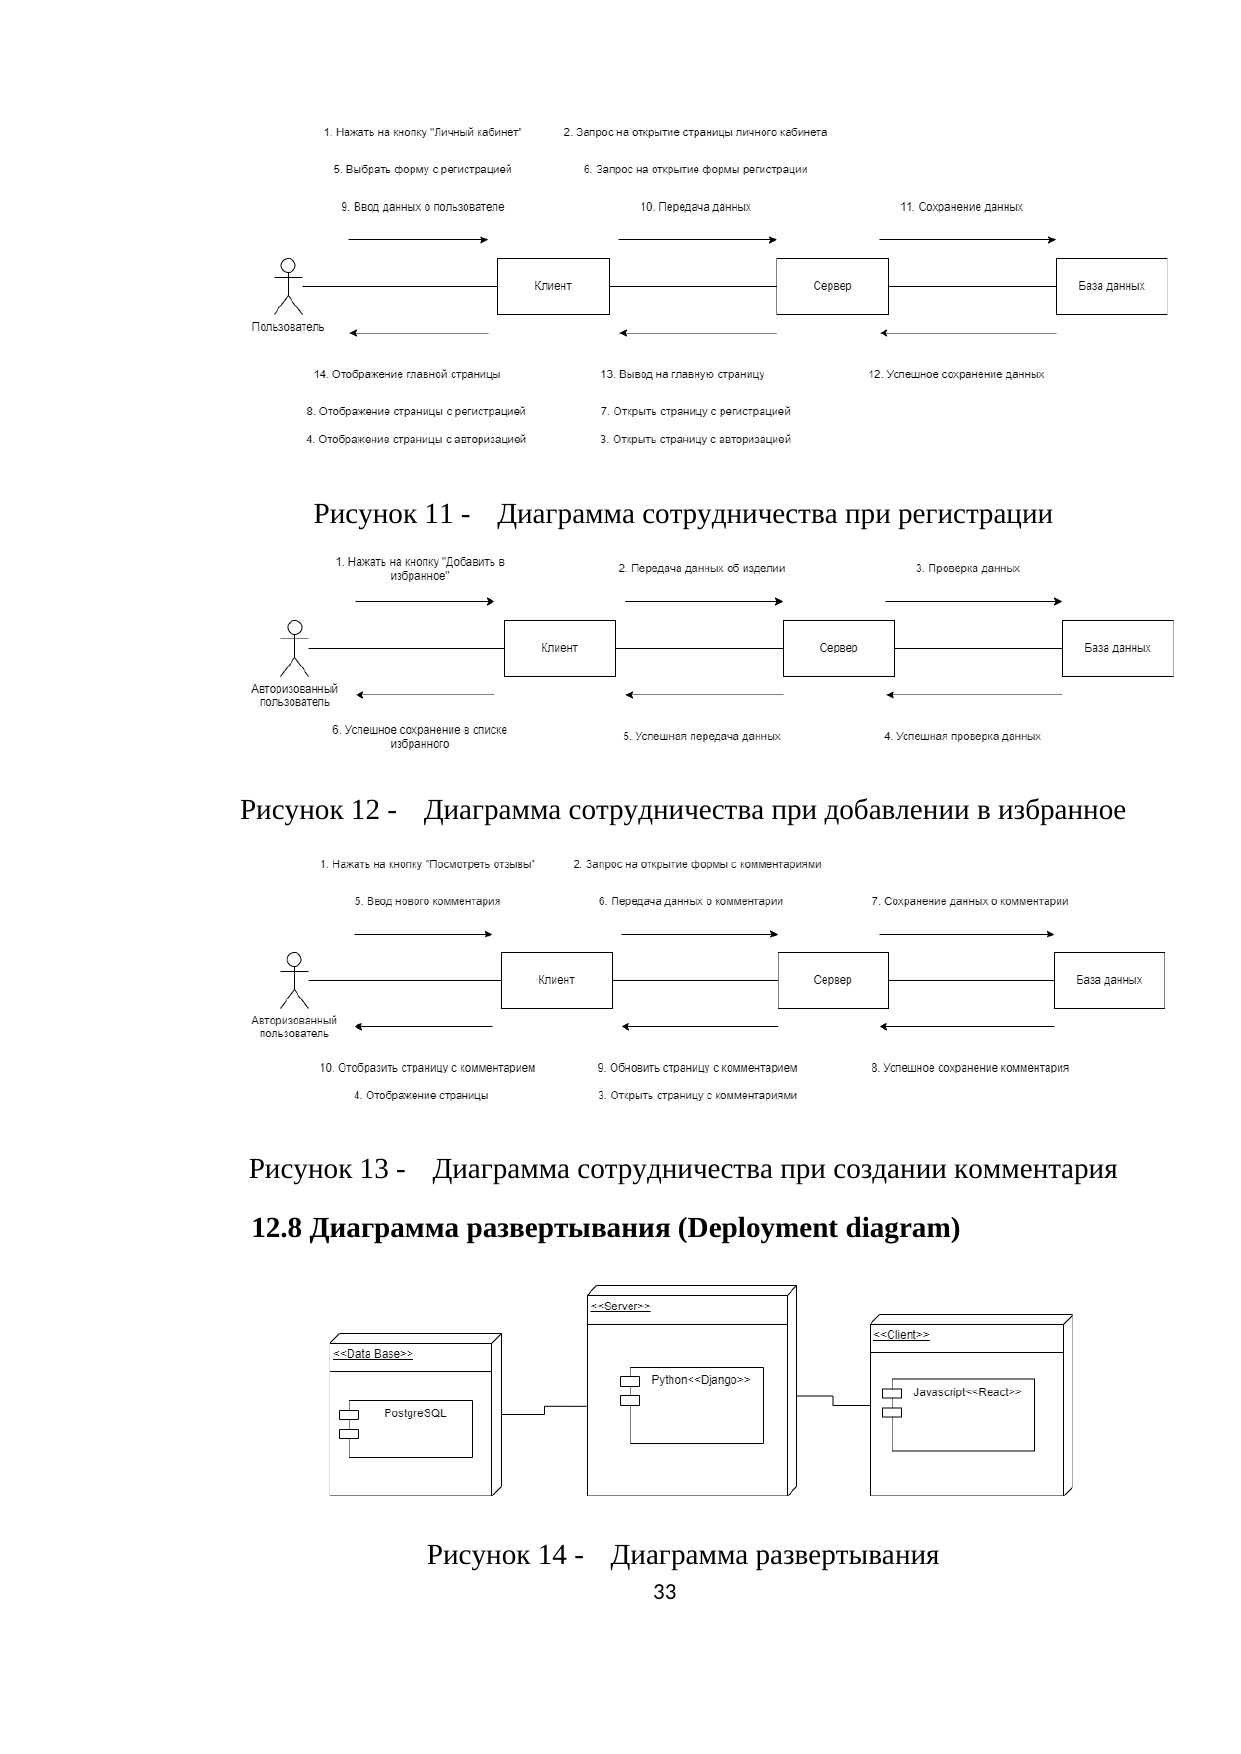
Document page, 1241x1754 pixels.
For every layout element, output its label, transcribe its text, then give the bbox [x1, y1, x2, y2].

text Диаграмма сотрудничества при регистрации [215, 496, 1152, 529]
text Диаграмма развертывания [215, 1537, 1152, 1571]
picture [329, 1285, 1073, 1496]
picture [251, 554, 1174, 751]
picture [251, 118, 1168, 454]
picture [251, 850, 1165, 1110]
text Диаграмма развертывания (Deployment diagram) [177, 1210, 1152, 1243]
text Диаграмма сотрудничества при создании комментария [215, 1151, 1152, 1185]
text Диаграмма сотрудничества при добавлении в избранное [215, 792, 1152, 826]
